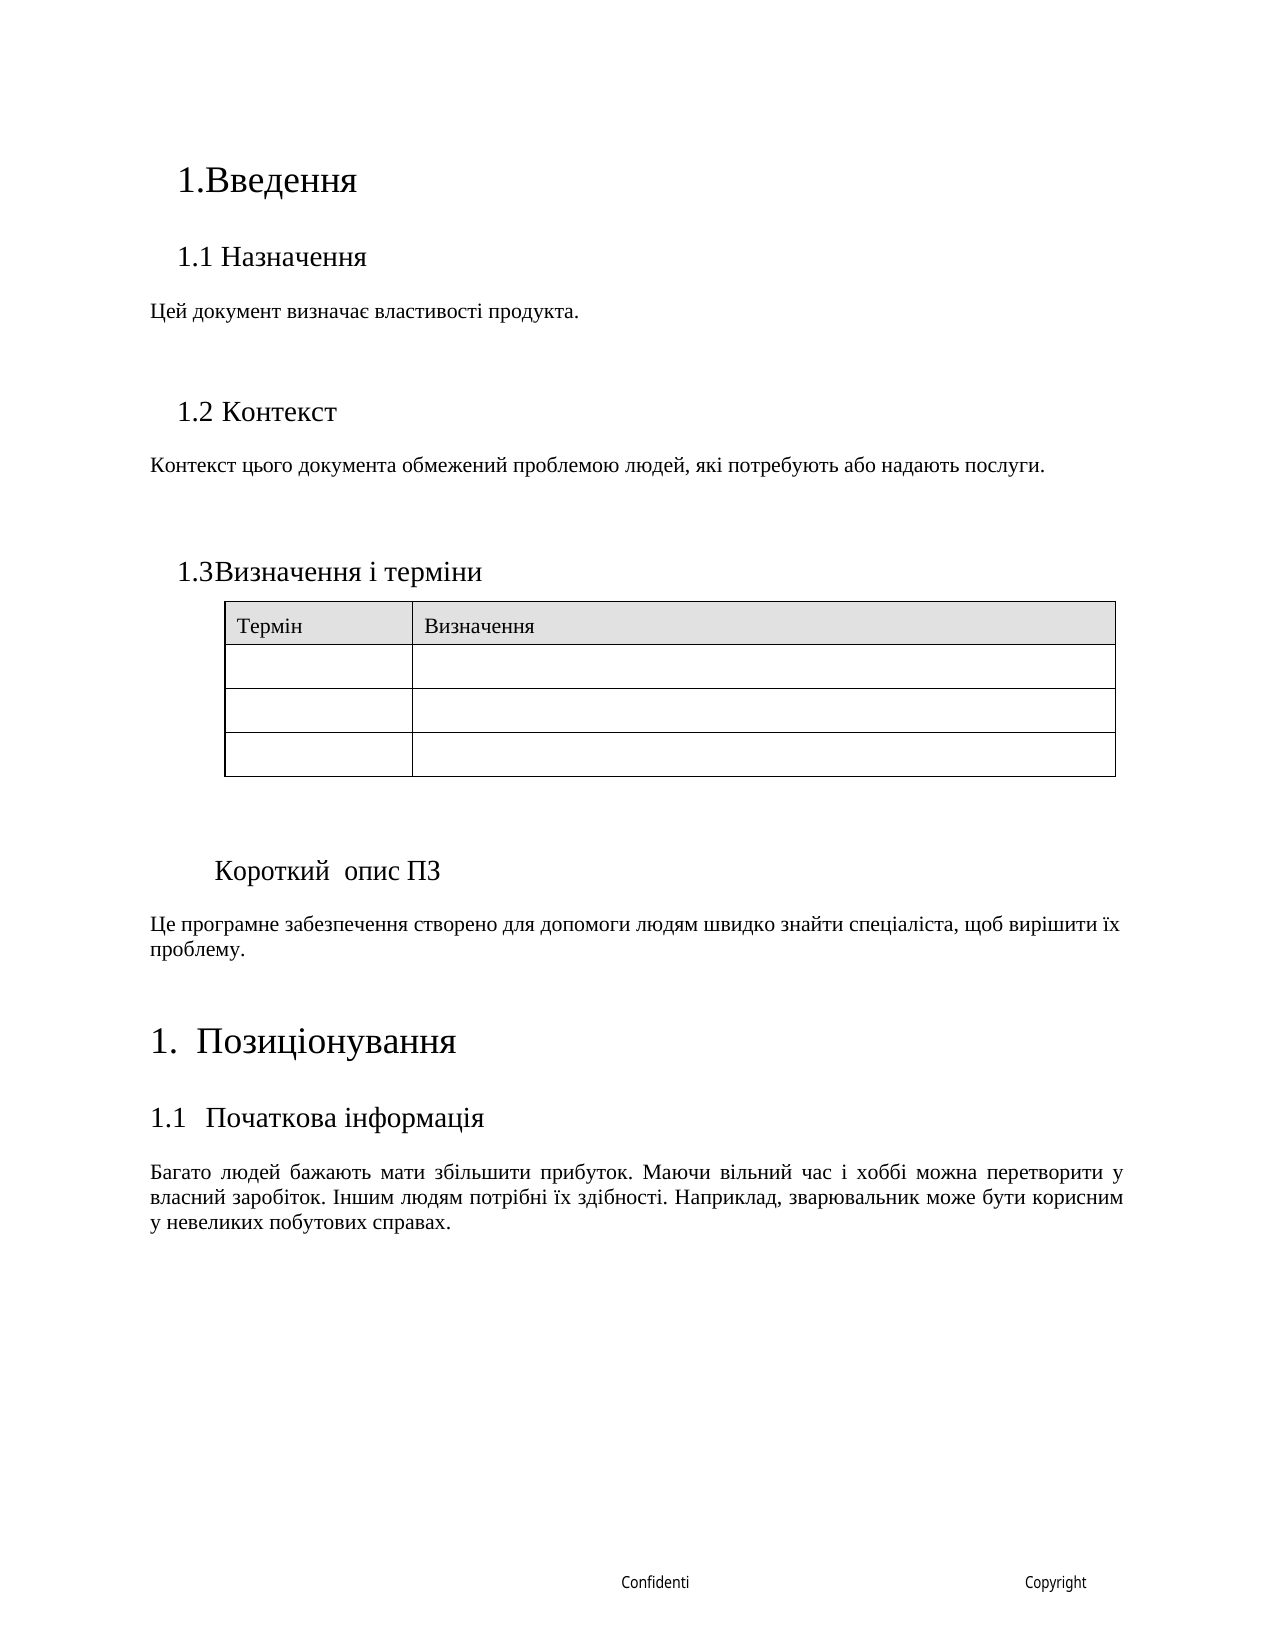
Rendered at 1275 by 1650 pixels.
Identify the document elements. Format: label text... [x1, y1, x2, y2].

table_cell [413, 645, 1115, 688]
text Багато людей бажають мати збільшити прибуток. Маючи вільний час і хоббі можна перетворити у власний заробіток. Іншим людям потрібні їх здібності. Наприклад, зварювальник може бути корисним у невеликих побутових справах. [150, 1159, 1125, 1234]
subtitle Короткий опис ПЗ [214, 853, 1148, 886]
subtitle Контекст [177, 394, 1148, 428]
subtitle Визначення і терміни [177, 554, 1148, 587]
table_header Визначення [413, 602, 1115, 644]
table_header Термін [226, 602, 412, 644]
table_cell [413, 689, 1115, 732]
text Цей документ визначає властивості продукта. [150, 298, 1148, 323]
text Це програмне забезпечення створено для допомоги людям швидко знайти спеціаліста, щоб вирішити їх проблему. [150, 911, 1148, 961]
table_cell [226, 689, 412, 732]
table_cell [413, 733, 1115, 776]
table_cell [226, 645, 412, 688]
subtitle 1.Введення [177, 157, 1148, 200]
subtitle Позиціонування [150, 1019, 1148, 1062]
subtitle 1.1 Назначення [177, 239, 1148, 273]
subtitle Початкова інформація [150, 1100, 1148, 1134]
table_cell [226, 733, 412, 776]
text Контекст цього документа обмежений проблемою людей, які потребують або надають послуги. [150, 452, 1148, 478]
